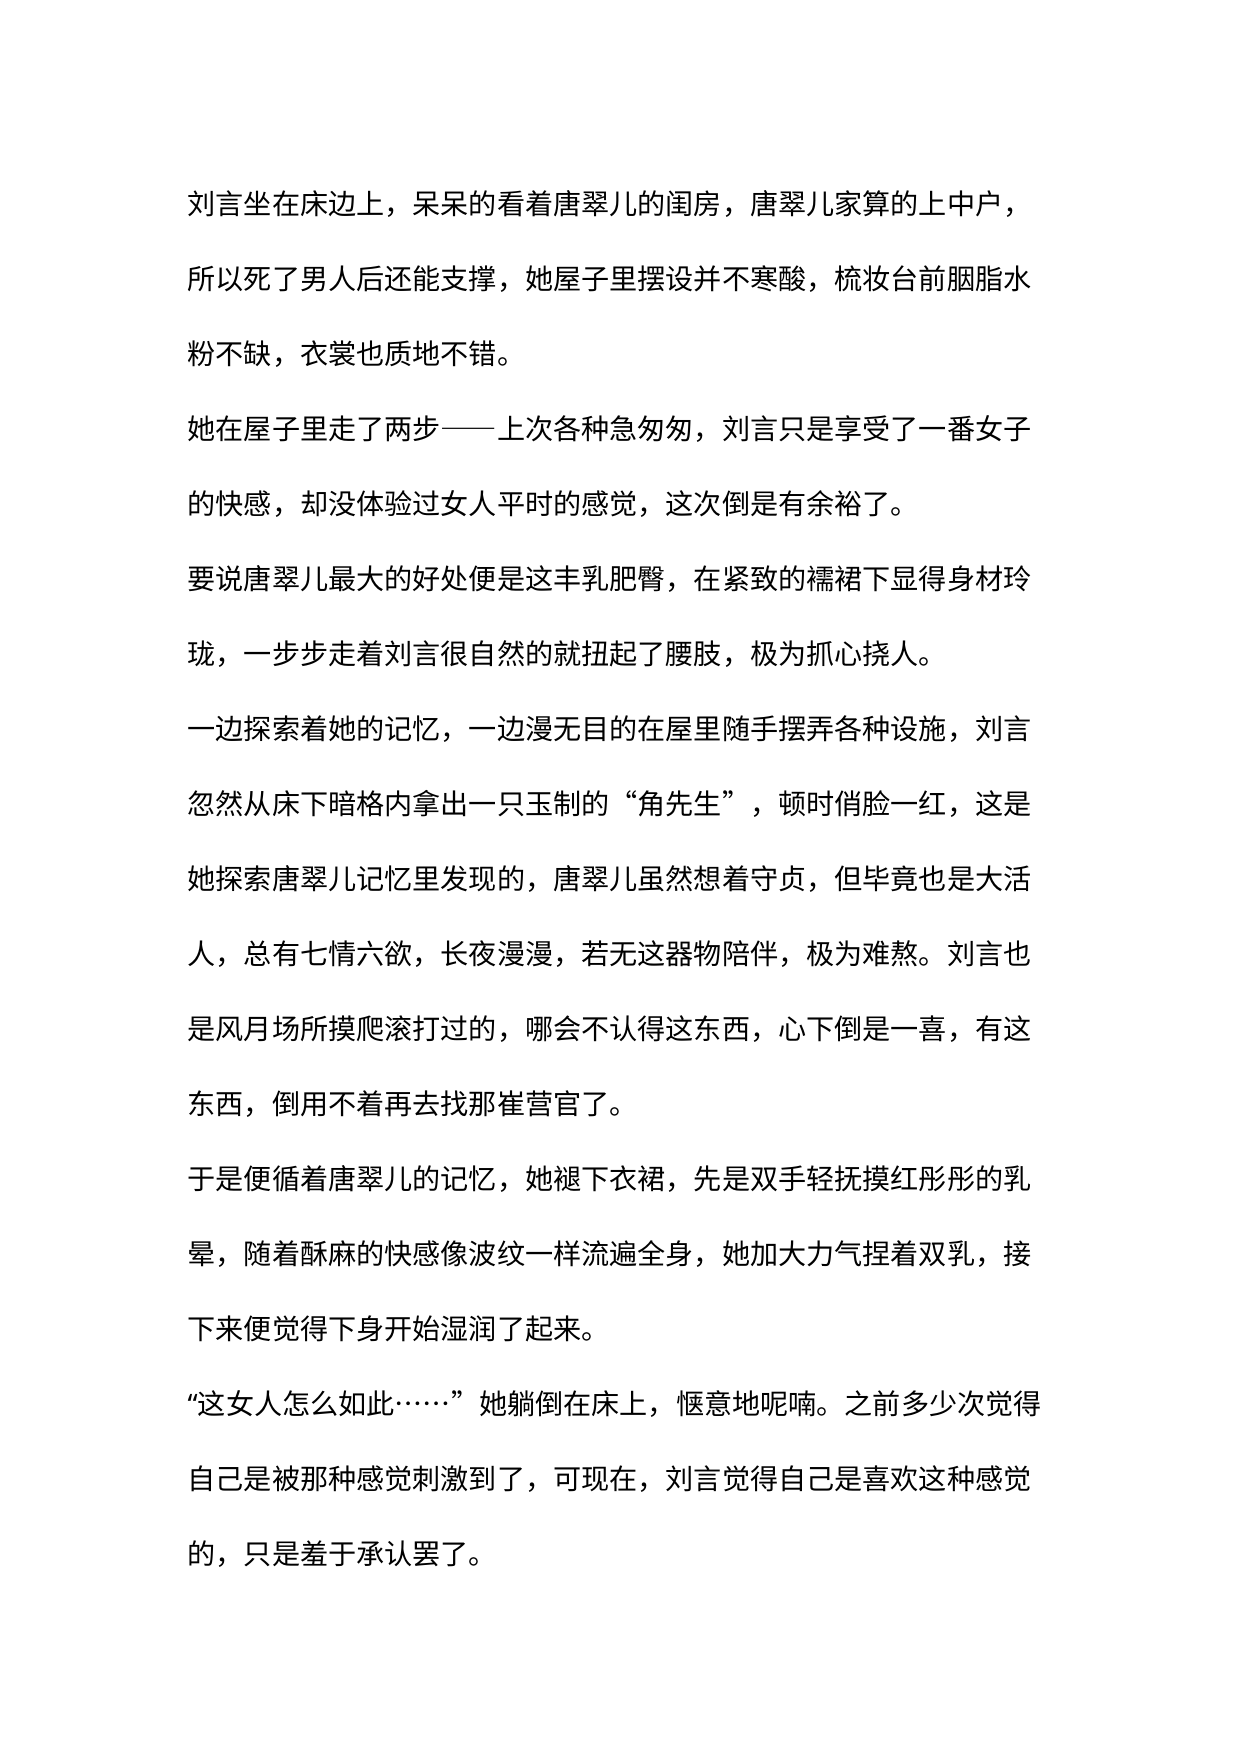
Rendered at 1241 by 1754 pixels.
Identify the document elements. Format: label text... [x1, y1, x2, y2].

text 一边探索着她的记忆，一边漫无目的在屋里随手摆弄各种设施，刘言忽然从床下暗格内拿出一只玉制的“角先生”，顿时俏脸一红，这是她探索唐翠儿记忆里发现的，唐翠儿虽然想着守贞，但毕竟也是大活人，总有七情六欲，长夜漫漫，若无这器物陪伴，极为难熬。刘言也是风月场所摸爬滚打过的，哪会不认得这东西，心下倒是一喜，有这东西，倒用不着再去找那崔营官了。 [187, 689, 1053, 1139]
text 于是便循着唐翠儿的记忆，她褪下衣裙，先是双手轻抚摸红彤彤的乳晕，随着酥麻的快感像波纹一样流遍全身，她加大力气捏着双乳，接下来便觉得下身开始湿润了起来。 [187, 1139, 1053, 1364]
text 要说唐翠儿最大的好处便是这丰乳肥臀，在紧致的襦裙下显得身材玲珑，一步步走着刘言很自然的就扭起了腰肢，极为抓心挠人。 [187, 539, 1053, 689]
text 刘言坐在床边上，呆呆的看着唐翠儿的闺房，唐翠儿家算的上中户，所以死了男人后还能支撑，她屋子里摆设并不寒酸，梳妆台前胭脂水粉不缺，衣裳也质地不错。 [187, 164, 1053, 389]
text 她在屋子里走了两步——上次各种急匆匆，刘言只是享受了一番女子的快感，却没体验过女人平时的感觉，这次倒是有余裕了。 [187, 389, 1053, 539]
text “这女人怎么如此……”她躺倒在床上，惬意地呢喃。之前多少次觉得自己是被那种感觉刺激到了，可现在，刘言觉得自己是喜欢这种感觉的，只是羞于承认罢了。 [187, 1364, 1053, 1589]
